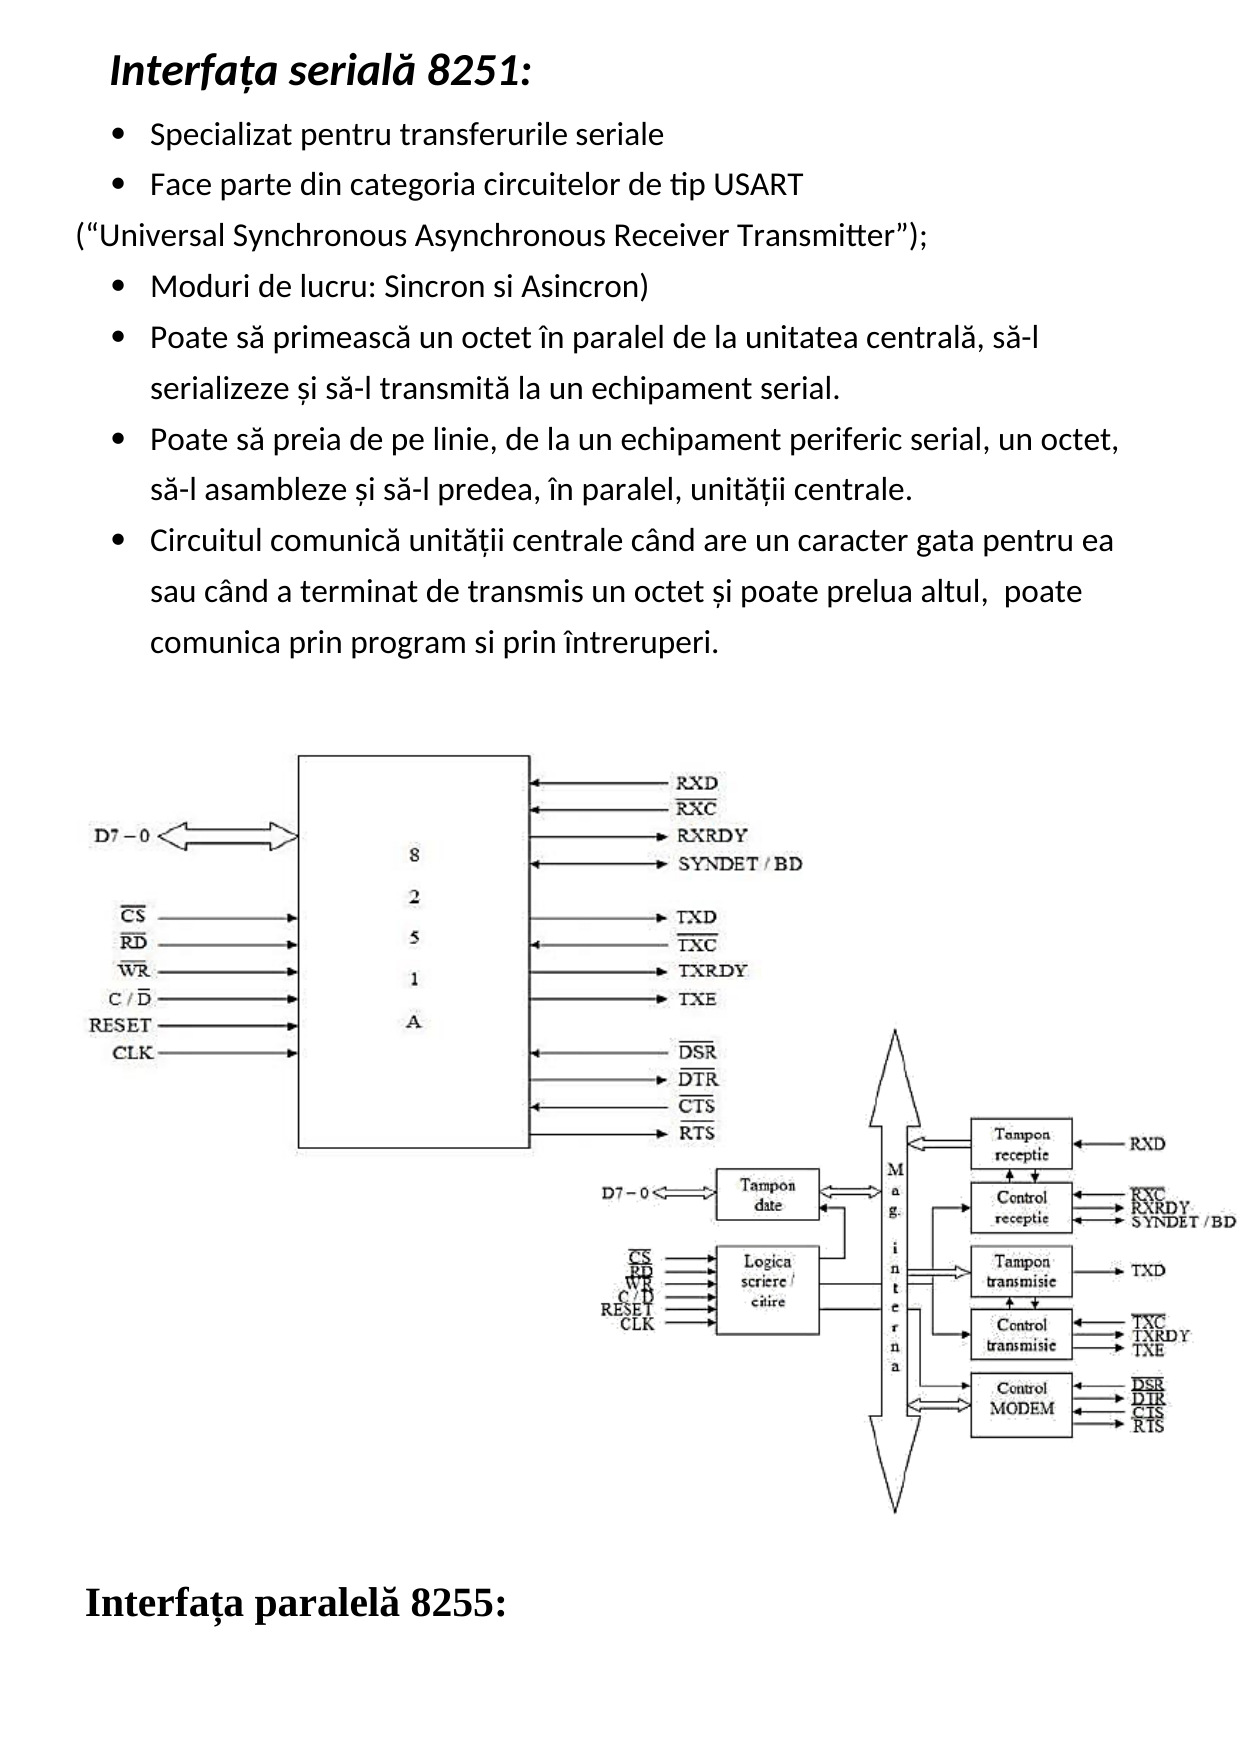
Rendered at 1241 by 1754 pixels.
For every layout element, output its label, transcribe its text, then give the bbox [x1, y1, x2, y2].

list Circuitul comunică unităţii centrale când are un caracter gata pentru ea sau când a terminat de transmis un octet şi poate prelua altul, poate comunica prin program si prin întreruperi. [112, 519, 1165, 662]
list Moduri de lucru: Sincron si Asincron) [112, 265, 1165, 306]
list Face parte din categoria circuitelor de tip USART [112, 163, 1165, 204]
list Specializat pentru transferurile seriale [112, 112, 1165, 153]
list Poate să primească un octet în paralel de la unitatea centrală, să-l serializeze şi să-l transmită la un echipament serial. [112, 316, 1165, 407]
list Poate să preia de pe linie, de la un echipament periferic serial, un octet, să-l asambleze şi să-l predea, în paralel, unităţii centrale. [112, 417, 1165, 509]
text (“Universal Synchronous Asynchronous Receiver Transmitter”); [75, 214, 1165, 255]
text Interfața paralelă 8255: [75, 1577, 1165, 1625]
text Interfața serială 8251: [75, 41, 1165, 97]
picture [62, 716, 1241, 1515]
